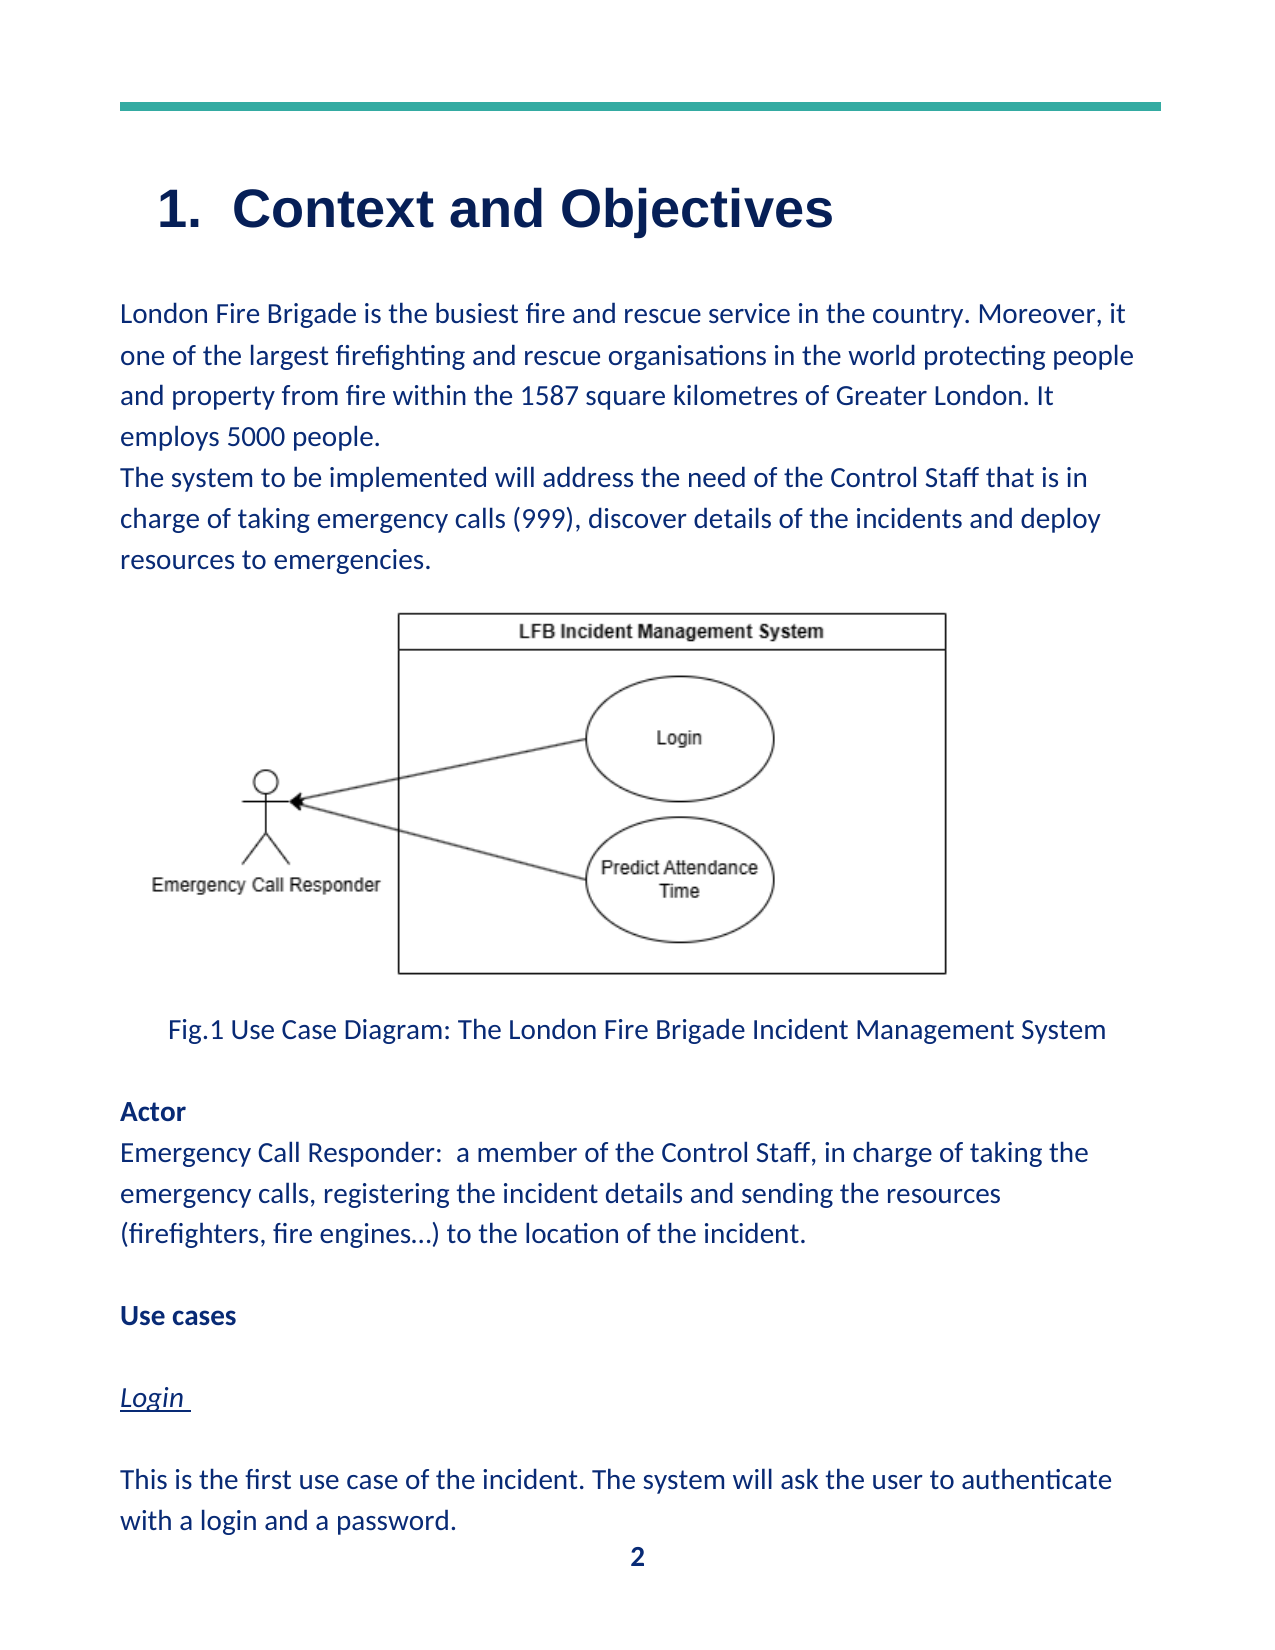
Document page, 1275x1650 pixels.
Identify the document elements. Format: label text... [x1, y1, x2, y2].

text Emergency Call Responder: a member of the Control Staff, in charge of taking the emergency calls, registering the incident details and sending the resources (firefighters, fire engines…) to the location of the incident. [120, 1134, 1155, 1251]
text The system to be implemented will address the need of the Control Staff that is in charge of taking emergency calls (999), discover details of the incidents and deploy resources to emergencies. [120, 459, 1155, 577]
text This is the first use case of the incident. The system will ask the user to authenticate with a login and a password. [120, 1461, 1155, 1538]
text Actor [120, 1093, 1155, 1128]
text Login [120, 1379, 1155, 1415]
text Fig.1 Use Case Diagram: The London Fire Brigade Incident Management System [120, 1011, 1155, 1047]
subtitle Context and Objectives [157, 177, 1155, 239]
text Use cases [120, 1297, 1155, 1333]
picture [120, 582, 978, 1006]
text London Fire Brigade is the busiest fire and rescue service in the country. Moreover, it one of the largest firefighting and rescue organisations in the world protecting people and property from fire within the 1587 square kilometres of Greater London. It employs 5000 people. [120, 296, 1155, 454]
